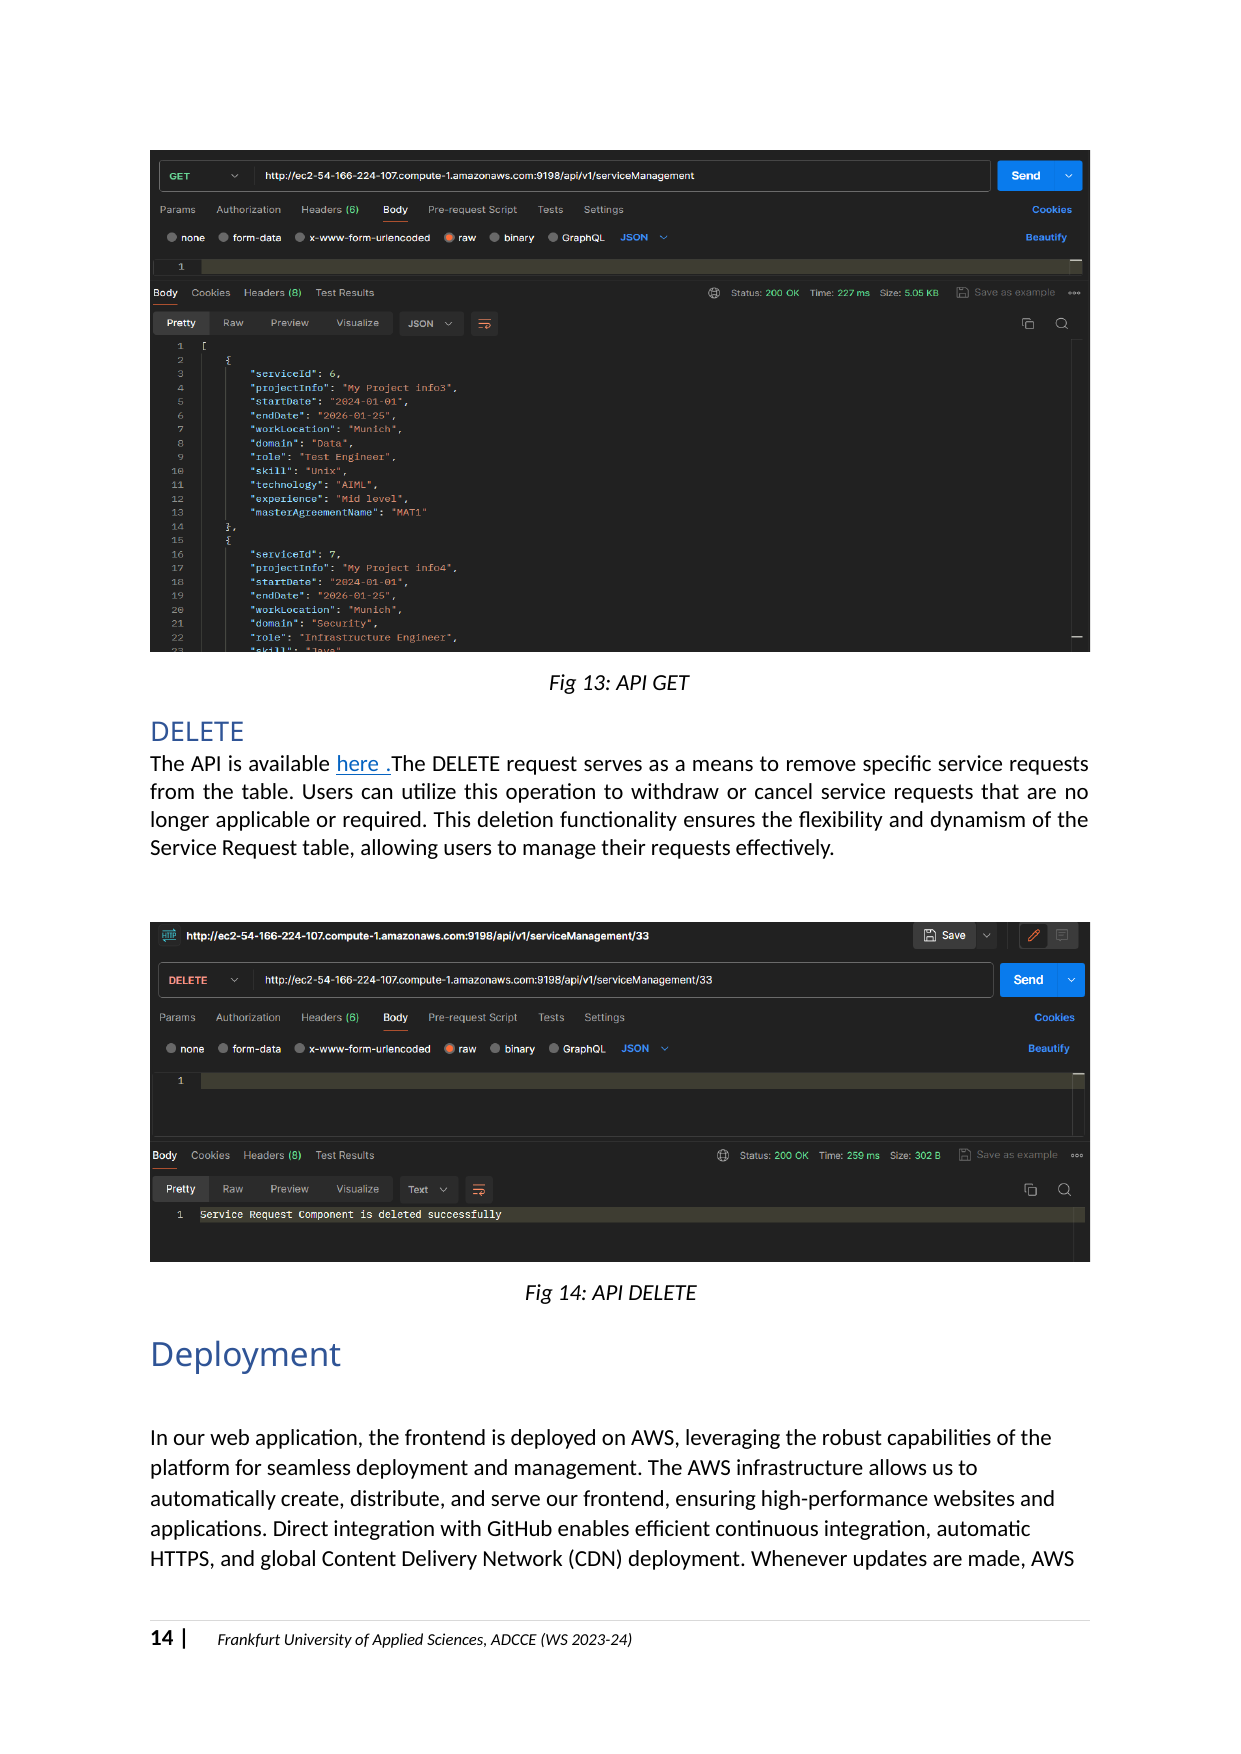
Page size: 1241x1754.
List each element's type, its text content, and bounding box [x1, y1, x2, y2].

text The API is available here .The DELETE request serves as a means to remove specific service requests from the table. Users can utilize this operation to withdraw or cancel service requests that are no longer applicable or required. This deletion functionality ensures the flexibility and dynamism of the Service Request table, allowing users to manage their requests effectively. [150, 749, 1090, 862]
subtitle Deployment [150, 1331, 1090, 1376]
picture [150, 922, 1091, 1262]
subtitle DELETE [150, 713, 1090, 749]
picture [150, 150, 1091, 652]
text Fig 13: API GET [150, 668, 1090, 696]
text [150, 1423, 1090, 1572]
text Fig 14: API DELETE [450, 1278, 1090, 1306]
